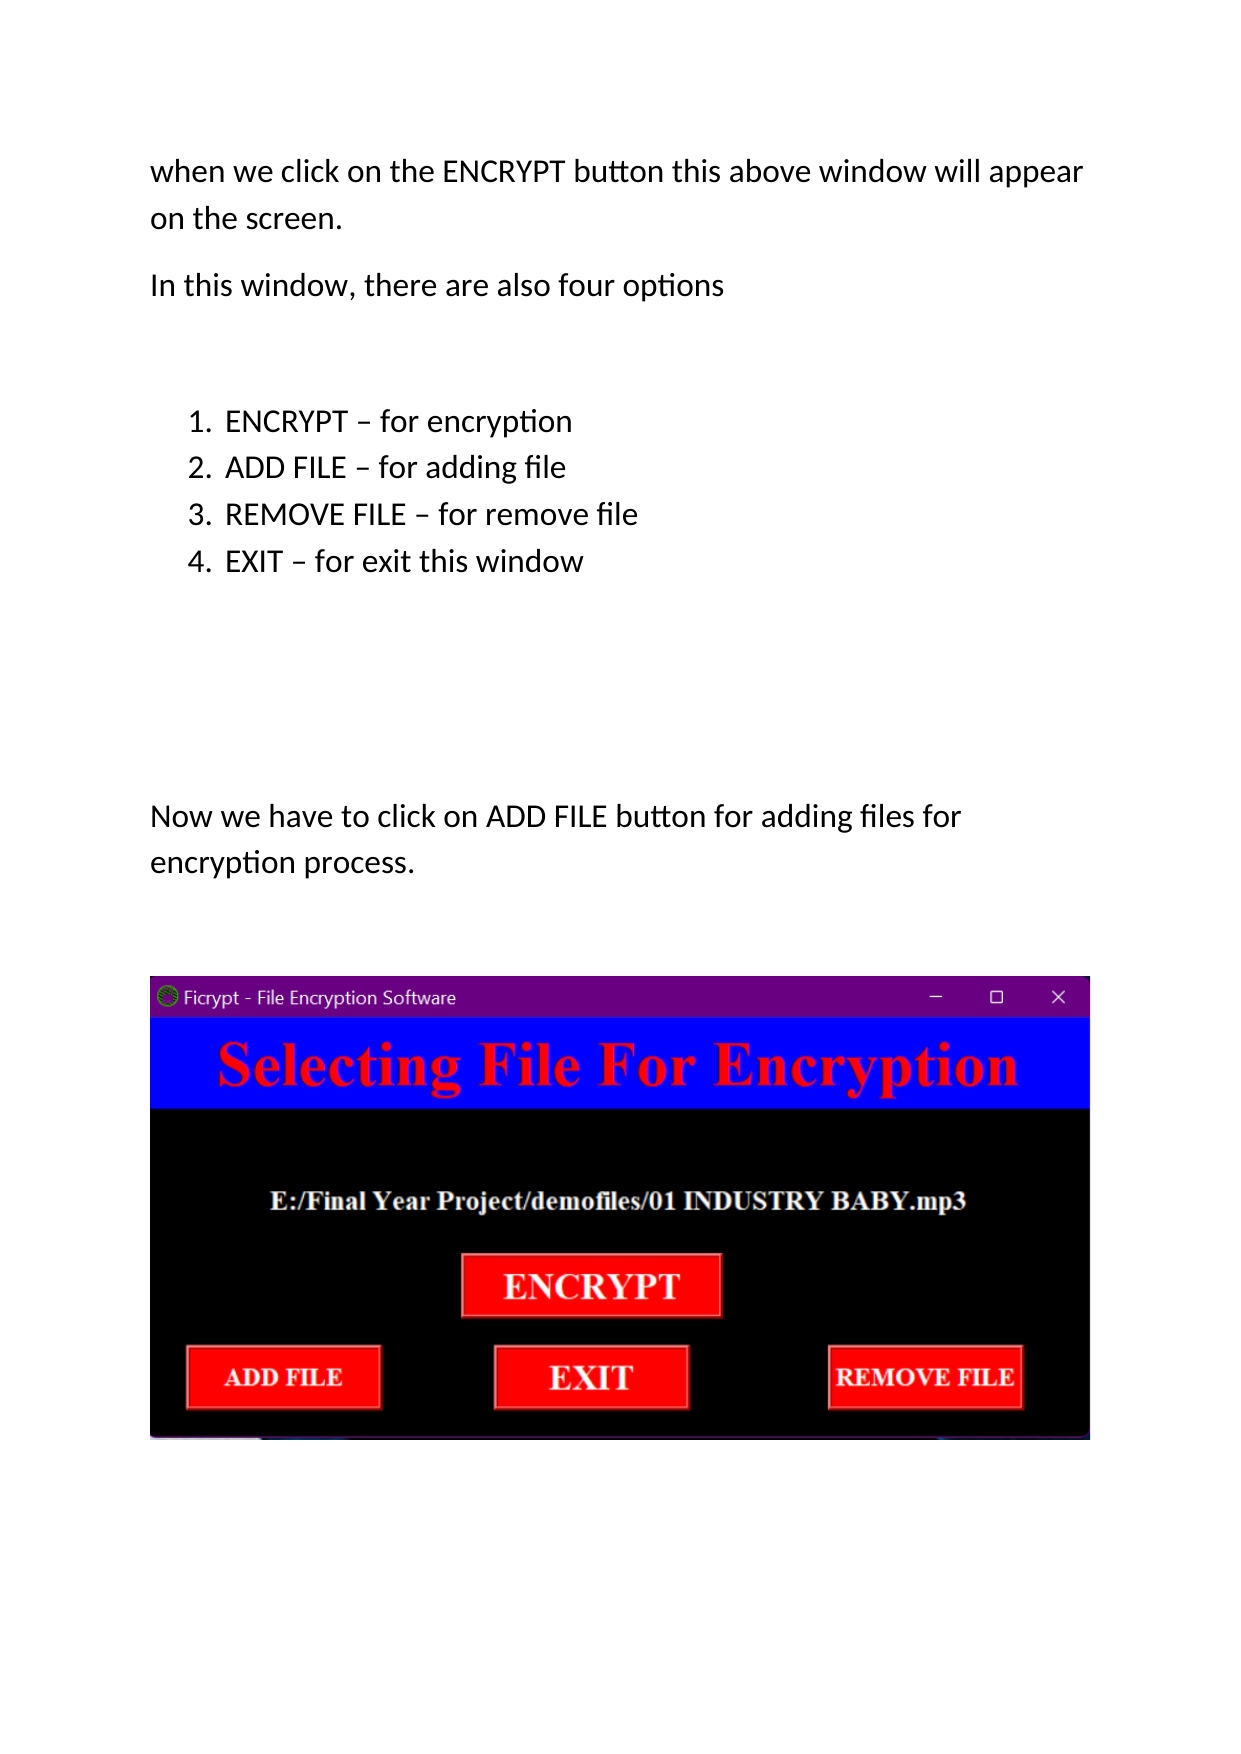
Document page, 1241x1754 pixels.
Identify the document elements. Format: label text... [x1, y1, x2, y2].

list EXIT – for exit this window [187, 540, 1090, 581]
text In this window, there are also four options [150, 264, 1090, 305]
text when we click on the ENCRYPT button this above window will appear on the screen. [150, 150, 1090, 237]
list ADD FILE – for adding file [187, 446, 1090, 487]
list REMOVE FILE – for remove file [187, 493, 1090, 534]
list ENCRYPT – for encryption [187, 399, 1090, 440]
picture [150, 976, 1091, 1440]
text Now we have to click on ADD FILE button for adding files for encryption process. [150, 794, 1090, 882]
